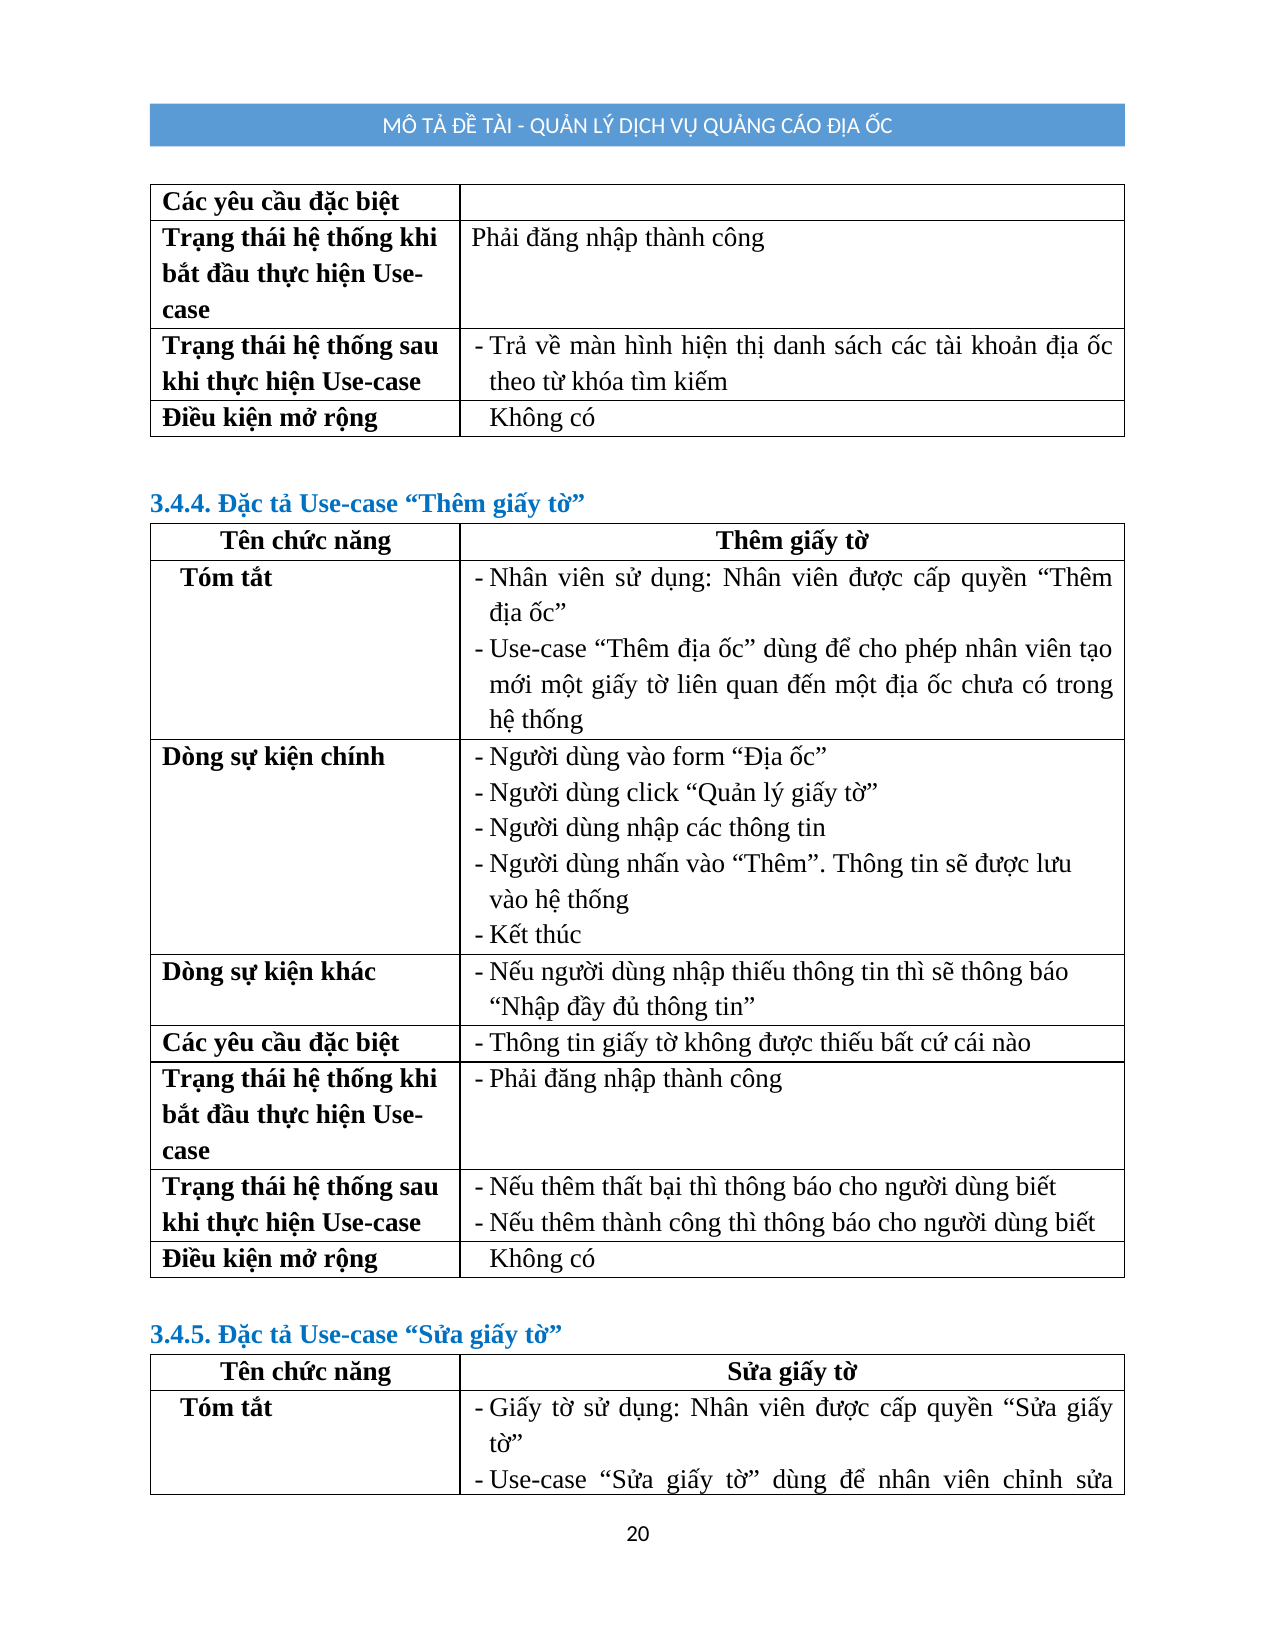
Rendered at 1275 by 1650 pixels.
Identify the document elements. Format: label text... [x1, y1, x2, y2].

table_cell Phải đăng nhập thành công [461, 221, 1124, 328]
table_cell Dòng sự kiện chính [151, 740, 459, 954]
table_cell Không có [461, 401, 1124, 436]
table_cell Nhân viên sử dụng: Nhân viên được cấp quyền “Thêm địa ốc” Use-case “Thêm địa ốc” dùng để cho phép nhân viên tạo mới một giấy tờ liên quan đến một địa ốc chưa có trong hệ thống [461, 561, 1124, 739]
table_cell Không có [461, 1242, 1124, 1277]
table_cell Điều kiện mở rộng [151, 401, 459, 436]
table_header Tên chức năng [151, 524, 459, 559]
table_cell Trạng thái hệ thống sau khi thực hiện Use-case [151, 1170, 459, 1241]
table_cell Nếu người dùng nhập thiếu thông tin thì sẽ thông báo “Nhập đầy đủ thông tin” [461, 955, 1124, 1025]
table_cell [461, 1391, 1124, 1494]
table_cell Các yêu cầu đặc biệt [151, 185, 459, 220]
table_cell Trạng thái hệ thống khi bắt đầu thực hiện Use-case [151, 221, 459, 328]
table_cell Trả về màn hình hiện thị danh sách các tài khoản địa ốc theo từ khóa tìm kiếm [461, 329, 1124, 400]
table_cell Tóm tắt [151, 561, 459, 739]
table_cell Trạng thái hệ thống sau khi thực hiện Use-case [151, 329, 459, 400]
subtitle 3.4.4. Đặc tả Use-case “Thêm giấy tờ” [150, 487, 1125, 518]
table_cell Các yêu cầu đặc biệt [151, 1026, 459, 1061]
table_header Thêm giấy tờ [461, 524, 1124, 559]
table_header Tên chức năng [151, 1355, 459, 1390]
table_cell Trạng thái hệ thống khi bắt đầu thực hiện Use-case [151, 1063, 459, 1169]
subtitle 3.4.5. Đặc tả Use-case “Sửa giấy tờ” [150, 1318, 1125, 1349]
table_cell [461, 185, 1124, 220]
table_cell Phải đăng nhập thành công [461, 1063, 1124, 1169]
table_cell Người dùng vào form “Địa ốc” Người dùng click “Quản lý giấy tờ” Người dùng nhập các thông tin Người dùng nhấn vào “Thêm”. Thông tin sẽ được lưu vào hệ thống Kết thúc [461, 740, 1124, 954]
table_cell Nếu thêm thất bại thì thông báo cho người dùng biết Nếu thêm thành công thì thông báo cho người dùng biết [461, 1170, 1124, 1241]
table_cell Điều kiện mở rộng [151, 1242, 459, 1277]
table_cell Dòng sự kiện khác [151, 955, 459, 1025]
table_cell Thông tin giấy tờ không được thiếu bất cứ cái nào [461, 1026, 1124, 1061]
table_cell Tóm tắt [151, 1391, 459, 1494]
table_header Sửa giấy tờ [461, 1355, 1124, 1390]
